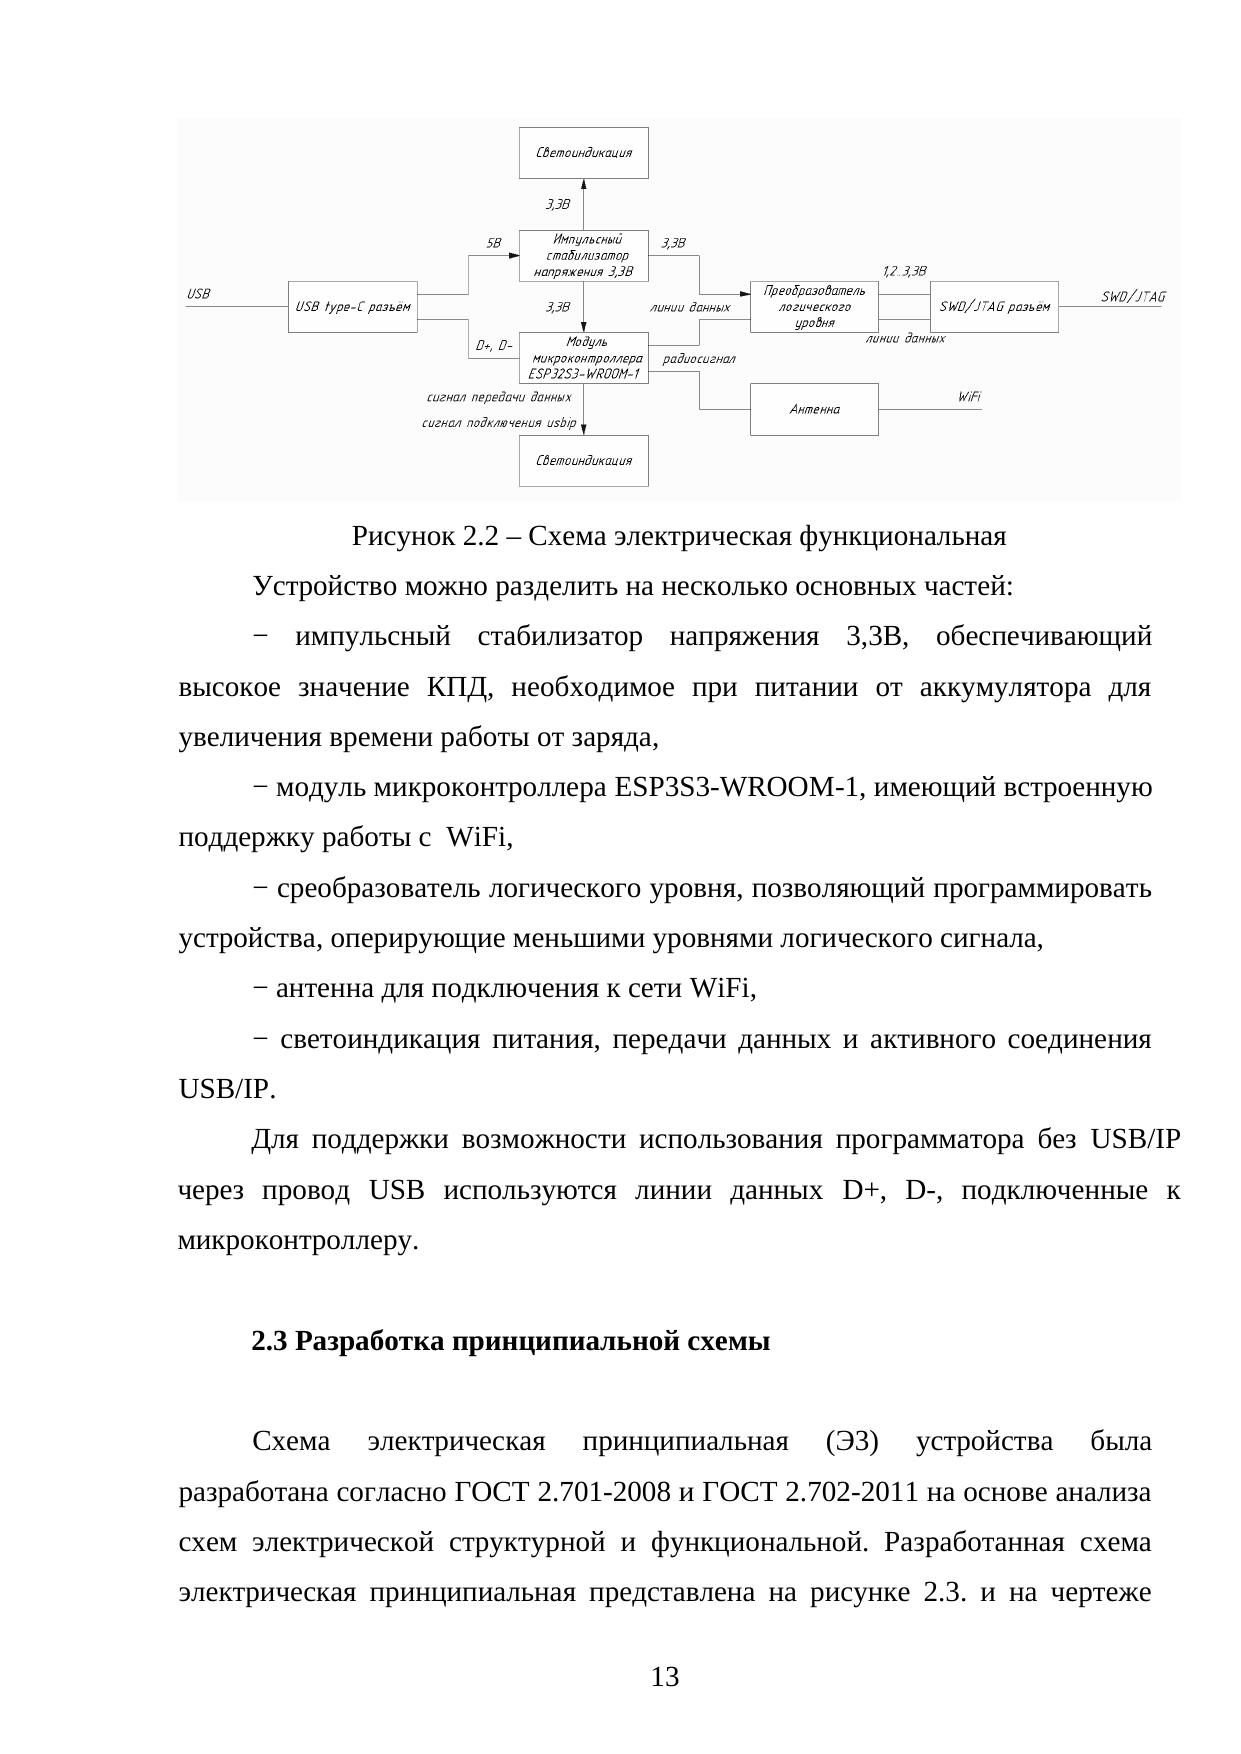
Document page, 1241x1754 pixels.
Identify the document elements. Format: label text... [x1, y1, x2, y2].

text Для поддержки возможности использования программатора без USB/IP через провод USB используются линии данных D+, D-, подключенные к микроконтроллеру. [177, 1121, 1181, 1256]
text − модуль микроконтроллера ESP3S3-WROOM-1, имеющий встроенную поддержку работы с WiFi, [178, 769, 1153, 853]
text − среобразователь логического уровня, позволяющий программировать устройства, оперирующие меньшими уровнями логического сигнала, [178, 870, 1153, 954]
text Рисунок 2.2 – Схема электрическая функциональная [177, 518, 1181, 551]
picture [177, 118, 1182, 501]
text Устройство можно разделить на несколько основных частей: [178, 568, 1153, 602]
text − светоиндикация питания, передачи данных и активного соединения USB/IP. [178, 1021, 1153, 1105]
text 2.3 Разработка принципиальной схемы [178, 1323, 1181, 1356]
text − импульсный стабилизатор напряжения 3,3В, обеспечивающий высокое значение КПД, необходимое при питании от аккумулятора для увеличения времени работы от заряда, [178, 618, 1153, 752]
text − антенна для подключения к сети WiFi, [178, 971, 1153, 1004]
